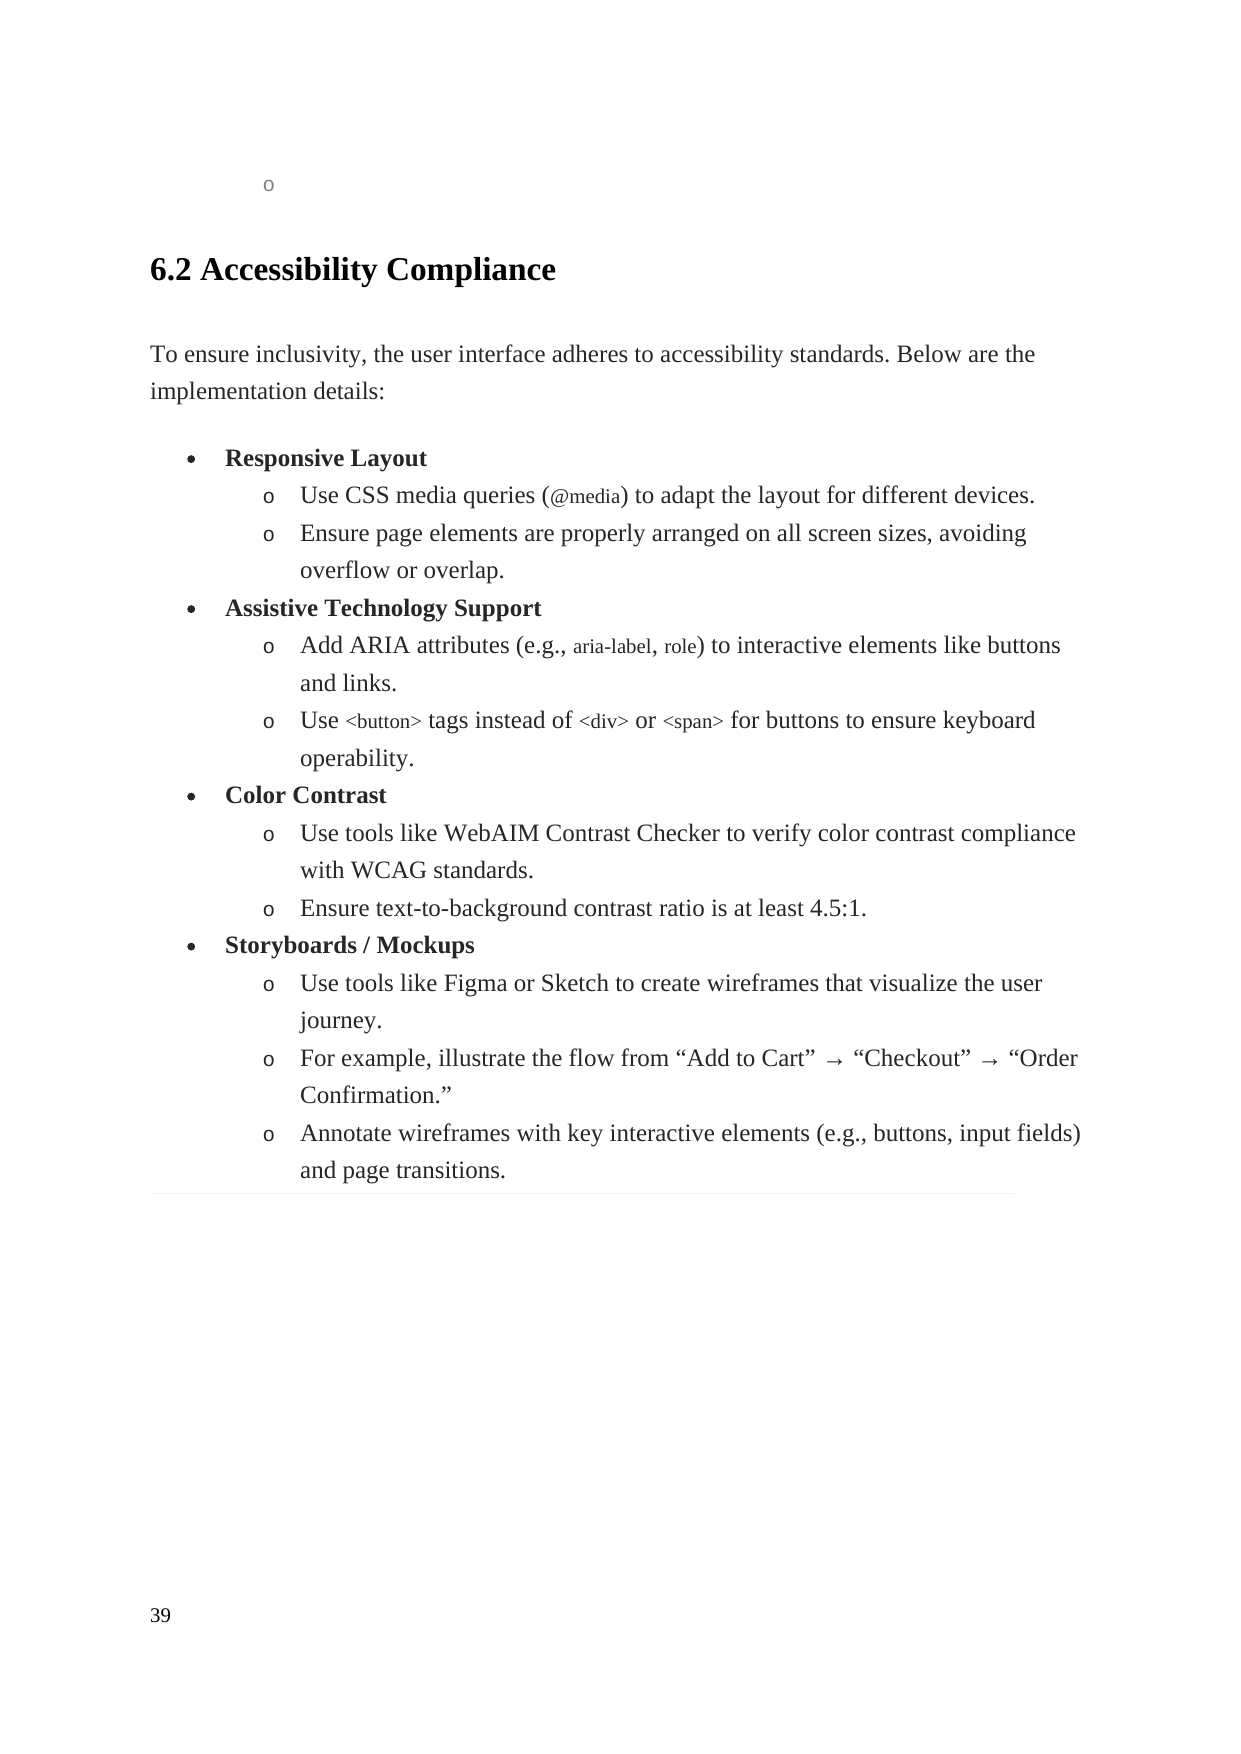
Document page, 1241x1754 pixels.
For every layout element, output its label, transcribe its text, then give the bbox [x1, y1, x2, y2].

list Responsive Layout [187, 439, 1090, 476]
list Annotate wireframes with key interactive elements (e.g., buttons, input fields) and page transitions. [262, 1114, 1090, 1189]
list Ensure page elements are properly arranged on all screen sizes, avoiding overflow or overlap. [262, 514, 1090, 589]
list Use tools like Figma or Sketch to create wireframes that visualize the user journey. [262, 964, 1090, 1039]
list Storyboards / Mockups [187, 926, 1090, 964]
list Assistive Technology Support [187, 589, 1090, 626]
list Use CSS media queries (@media) to adapt the layout for different devices. [262, 476, 1090, 514]
list For example, illustrate the flow from “Add to Cart” → “Checkout” → “Order Confirmation.” [262, 1039, 1090, 1114]
text 6.2 Accessibility Compliance [150, 230, 1090, 305]
list Use tools like WebAIM Contrast Checker to verify color contrast compliance with WCAG standards. [262, 814, 1090, 889]
list Ensure text-to-background contrast ratio is at least 4.5:1. [262, 889, 1090, 926]
list Color Contrast [187, 776, 1090, 814]
list Use <button> tags instead of <div> or <span> for buttons to ensure keyboard operability. [262, 701, 1090, 776]
text To ensure inclusivity, the user interface adheres to accessibility standards. Below are the implementation details: [150, 334, 1090, 409]
list Add ARIA attributes (e.g., aria-label, role) to interactive elements like buttons and links. [262, 626, 1090, 701]
